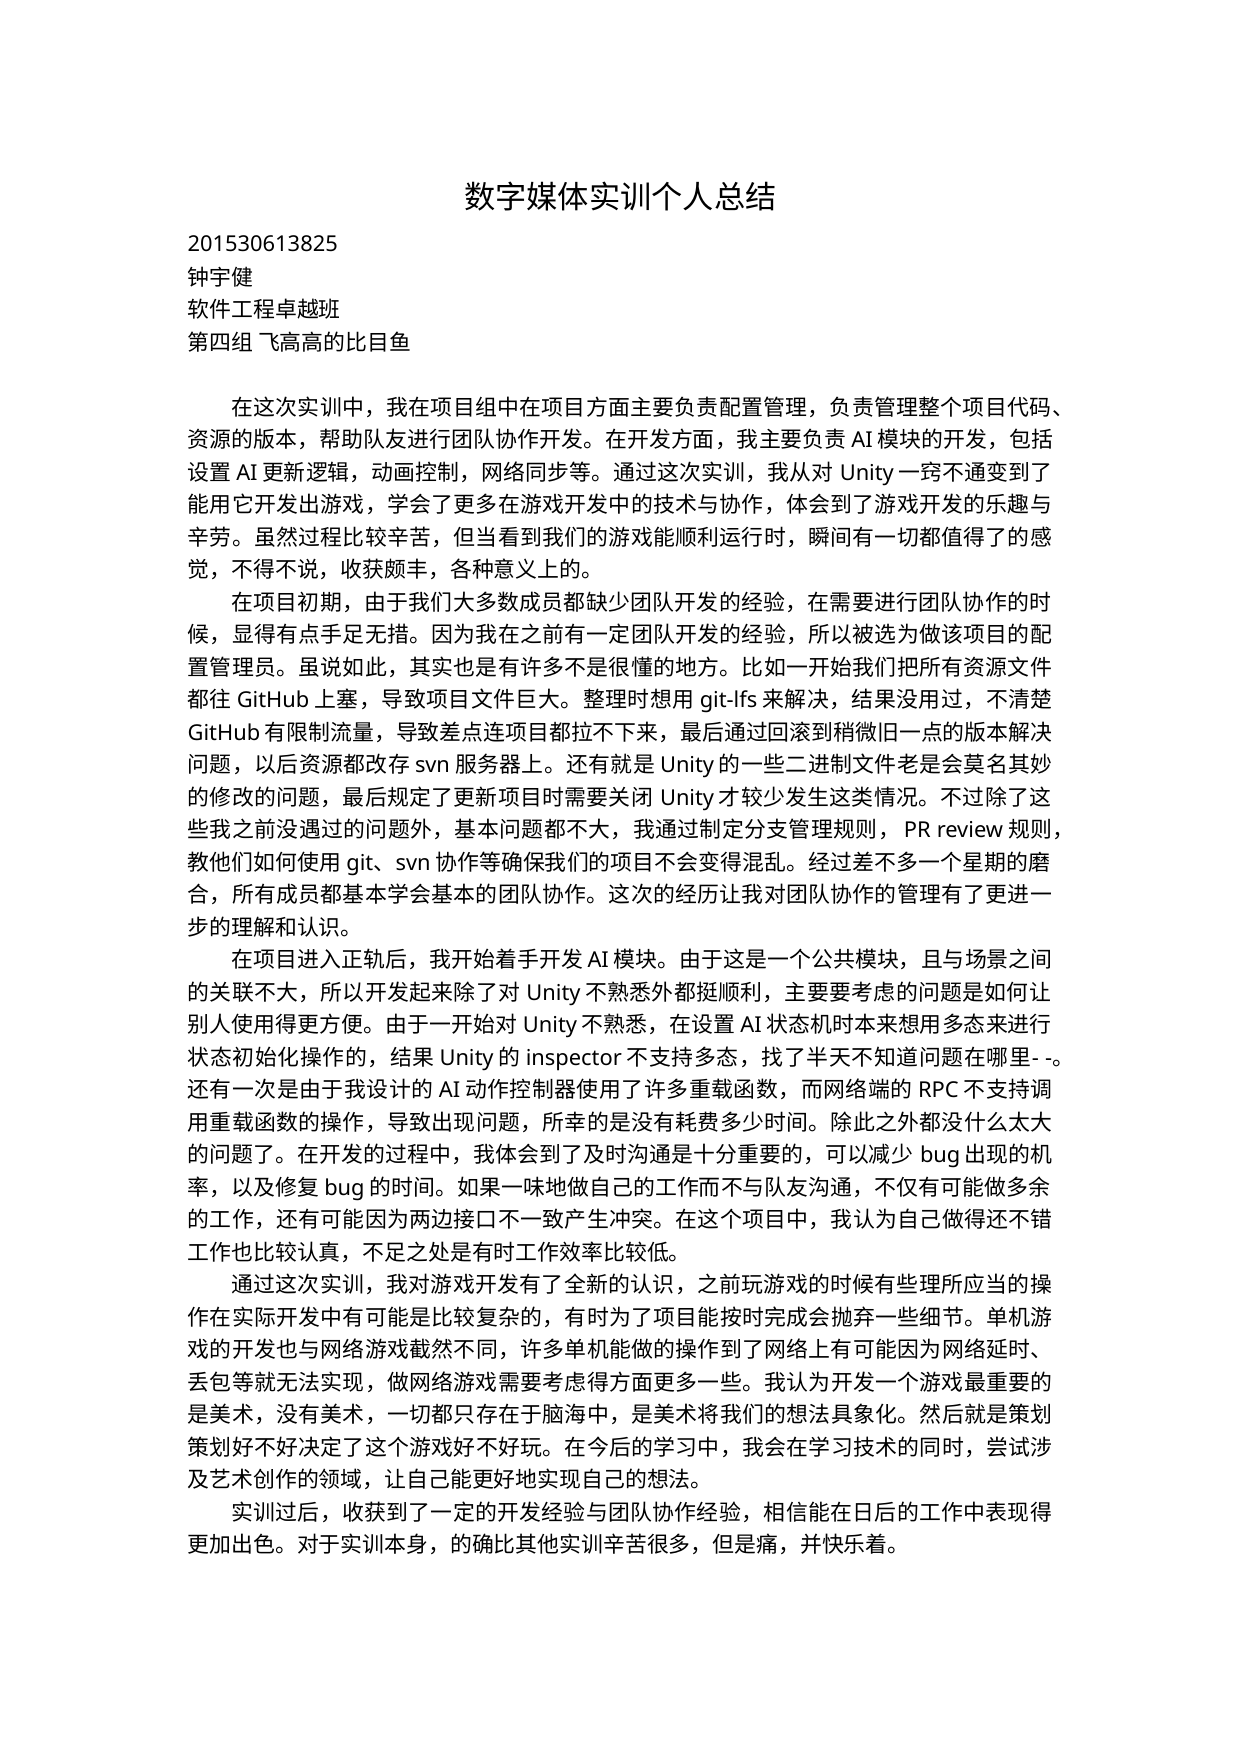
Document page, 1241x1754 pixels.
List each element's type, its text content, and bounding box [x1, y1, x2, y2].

text 钟宇健 [187, 259, 1053, 292]
text 数字媒体实训个人总结 [187, 162, 1053, 227]
text 在这次实训中，我在项目组中在项目方面主要负责配置管理，负责管理整个项目代码、资源的版本，帮助队友进行团队协作开发。在开发方面，我主要负责AI模块的开发，包括设置AI更新逻辑，动画控制，网络同步等。通过这次实训，我从对Unity一窍不通变到了能用它开发出游戏，学会了更多在游戏开发中的技术与协作，体会到了游戏开发的乐趣与辛劳。虽然过程比较辛苦，但当看到我们的游戏能顺利运行时，瞬间有一切都值得了的感觉，不得不说，收获颇丰，各种意义上的。 [187, 389, 1053, 584]
text 软件工程卓越班 [187, 292, 1053, 324]
text 201530613825 [187, 227, 1053, 259]
text 在项目初期，由于我们大多数成员都缺少团队开发的经验，在需要进行团队协作的时候，显得有点手足无措。因为我在之前有一定团队开发的经验，所以被选为做该项目的配置管理员。虽说如此，其实也是有许多不是很懂的地方。比如一开始我们把所有资源文件都往GitHub上塞，导致项目文件巨大。整理时想用git-lfs来解决，结果没用过，不清楚GitHub有限制流量，导致差点连项目都拉不下来，最后通过回滚到稍微旧一点的版本解决问题，以后资源都改存svn服务器上。还有就是Unity的一些二进制文件老是会莫名其妙的修改的问题，最后规定了更新项目时需要关闭Unity才较少发生这类情况。不过除了这些我之前没遇过的问题外，基本问题都不大，我通过制定分支管理规则，PR review规则，教他们如何使用git、svn协作等确保我们的项目不会变得混乱。经过差不多一个星期的磨合，所有成员都基本学会基本的团队协作。这次的经历让我对团队协作的管理有了更进一步的理解和认识。 [187, 584, 1053, 942]
text 实训过后，收获到了一定的开发经验与团队协作经验，相信能在日后的工作中表现得更加出色。对于实训本身，的确比其他实训辛苦很多，但是痛，并快乐着。 [187, 1494, 1053, 1559]
text 通过这次实训，我对游戏开发有了全新的认识，之前玩游戏的时候有些理所应当的操作在实际开发中有可能是比较复杂的，有时为了项目能按时完成会抛弃一些细节。单机游戏的开发也与网络游戏截然不同，许多单机能做的操作到了网络上有可能因为网络延时、丢包等就无法实现，做网络游戏需要考虑得方面更多一些。我认为开发一个游戏最重要的是美术，没有美术，一切都只存在于脑海中，是美术将我们的想法具象化。然后就是策划，策划好不好决定了这个游戏好不好玩。在今后的学习中，我会在学习技术的同时，尝试涉及艺术创作的领域，让自己能更好地实现自己的想法。 [187, 1267, 1053, 1494]
text 第四组 飞高高的比目鱼 [187, 324, 1053, 357]
text 在项目进入正轨后，我开始着手开发AI模块。由于这是一个公共模块，且与场景之间的关联不大，所以开发起来除了对Unity不熟悉外都挺顺利，主要要考虑的问题是如何让别人使用得更方便。由于一开始对Unity不熟悉，在设置AI状态机时本来想用多态来进行状态初始化操作的，结果Unity的inspector不支持多态，找了半天不知道问题在哪里- -。还有一次是由于我设计的AI动作控制器使用了许多重载函数，而网络端的RPC不支持调用重载函数的操作，导致出现问题，所幸的是没有耗费多少时间。除此之外都没什么太大的问题了。在开发的过程中，我体会到了及时沟通是十分重要的，可以减少bug出现的机率，以及修复bug的时间。如果一味地做自己的工作而不与队友沟通，不仅有可能做多余的工作，还有可能因为两边接口不一致产生冲突。在这个项目中，我认为自己做得还不错，工作也比较认真，不足之处是有时工作效率比较低。 [187, 942, 1053, 1267]
